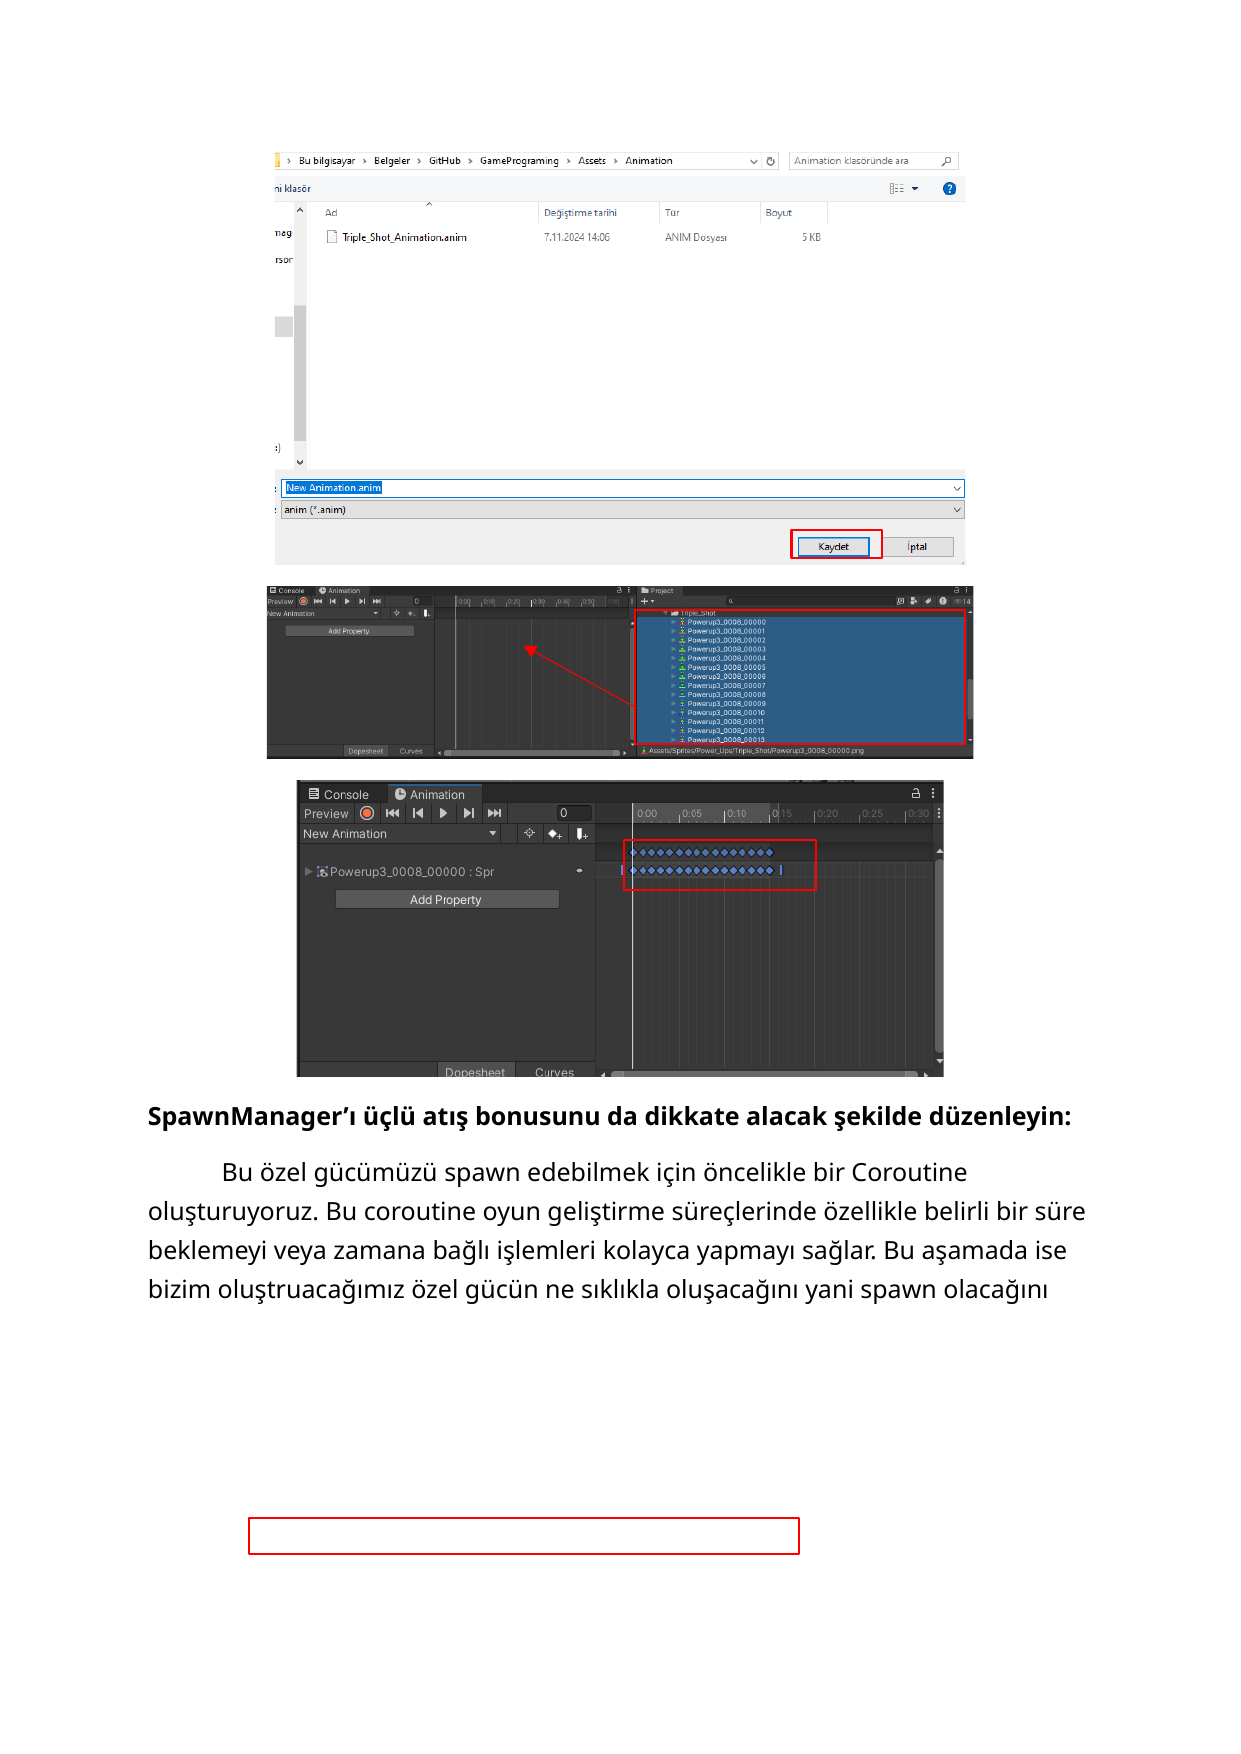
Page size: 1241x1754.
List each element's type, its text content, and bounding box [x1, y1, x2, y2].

picture [266, 586, 974, 759]
text SpawnManager’ı üçlü atış bonusunu da dikkate alacak şekilde düzenleyin: [148, 1099, 1093, 1133]
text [148, 1155, 1093, 1306]
picture [296, 780, 944, 1077]
picture [274, 147, 966, 565]
